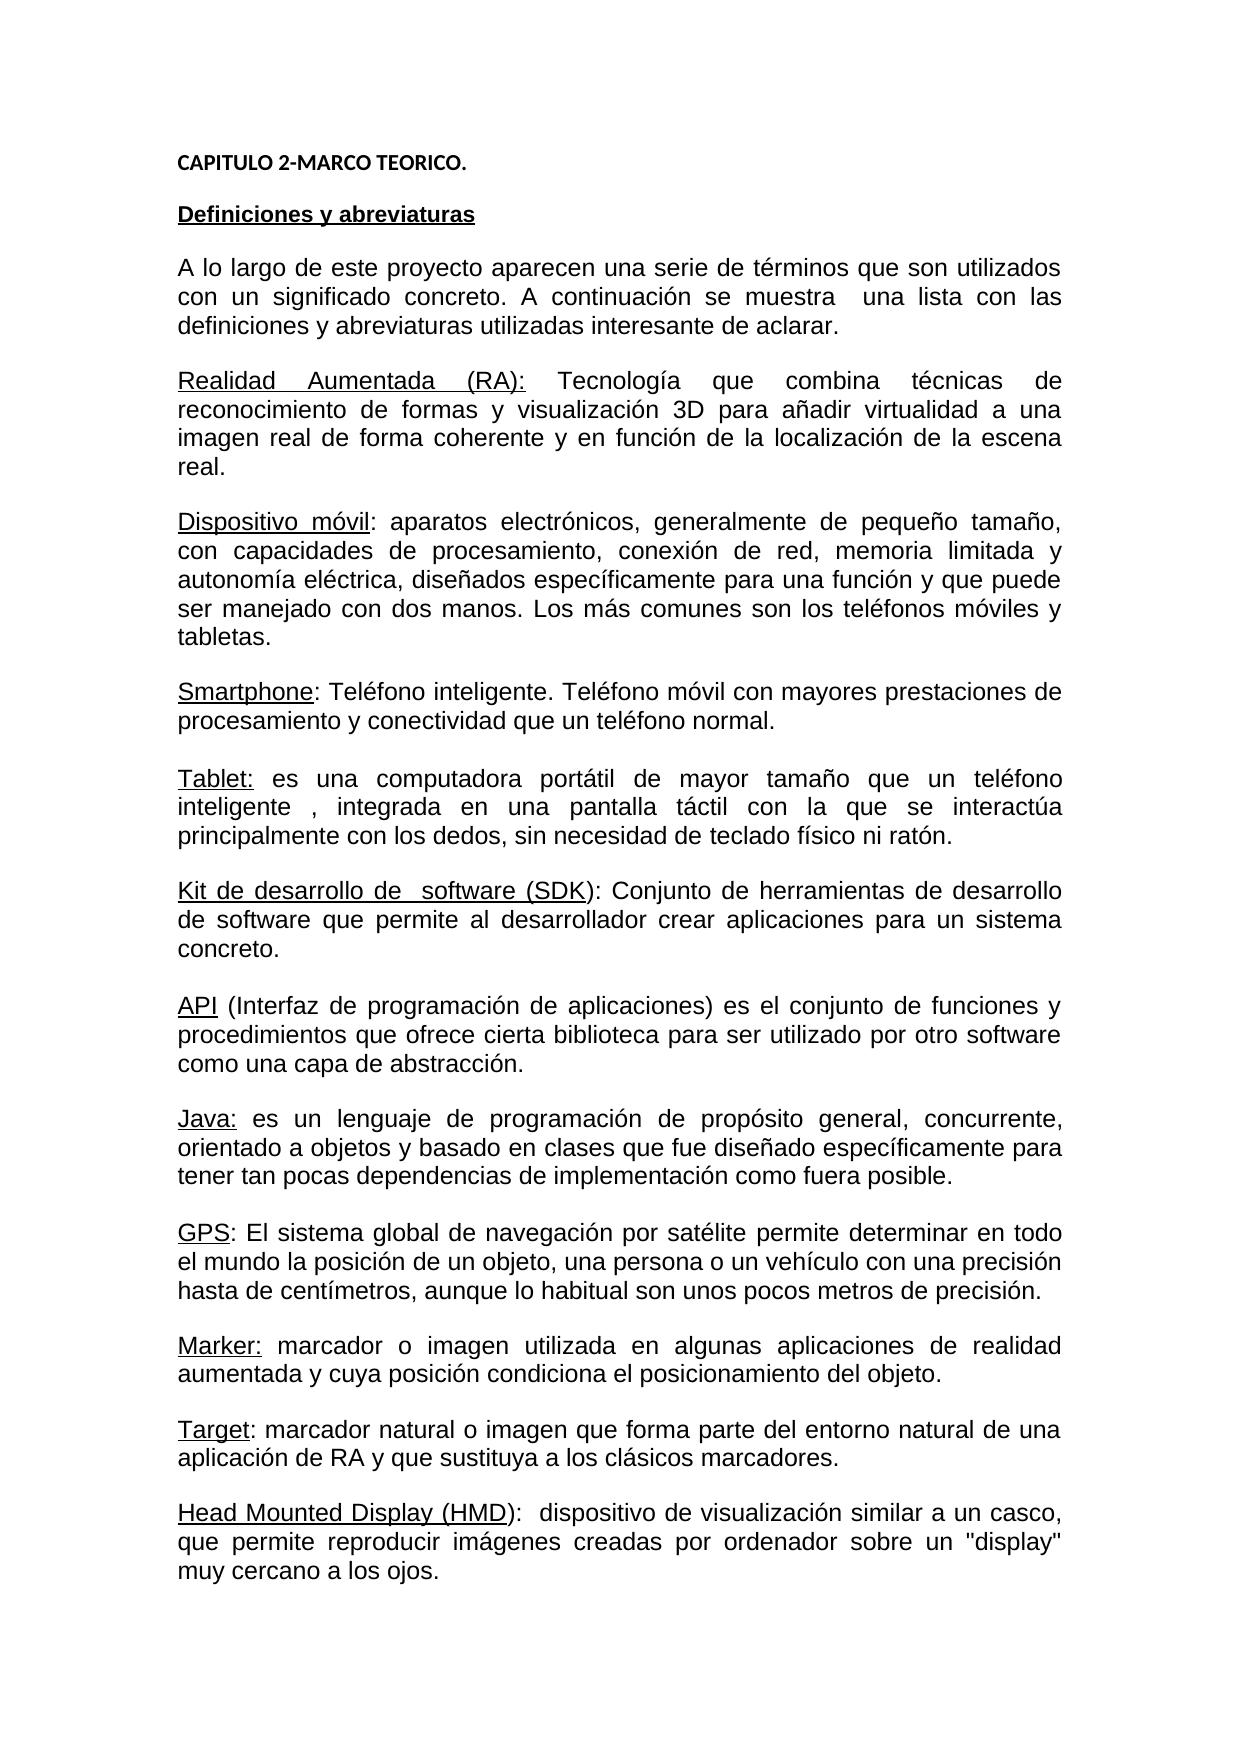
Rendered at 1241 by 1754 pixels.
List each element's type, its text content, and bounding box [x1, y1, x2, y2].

text Dispositivo móvil: aparatos electrónicos, generalmente de pequeño tamaño, con capacidades de procesamiento, conexión de red, memoria limitada y autonomía eléctrica, diseñados específicamente para una función y que puede ser manejado con dos manos. Los más comunes son los teléfonos móviles y tabletas. [177, 507, 1063, 651]
text Smartphone: Teléfono inteligente. Teléfono móvil con mayores prestaciones de procesamiento y conectividad que un teléfono normal. [177, 677, 1063, 735]
text API (Interfaz de programación de aplicaciones) es el conjunto de funciones y procedimientos que ofrece cierta biblioteca para ser utilizado por otro software como una capa de abstracción. [177, 991, 1063, 1077]
text Tablet: es una computadora portátil de mayor tamaño que un teléfono inteligente , integrada en una pantalla táctil con la que se interactúa principalmente con los dedos, sin necesidad de teclado físico ni ratón. [177, 764, 1063, 850]
text Head Mounted Display (HMD): dispositivo de visualización similar a un casco, que permite reproducir imágenes creadas por ordenador sobre un "display" muy cercano a los ojos. [177, 1498, 1063, 1585]
text GPS: El sistema global de navegación por satélite permite determinar en todo el mundo la posición de un objeto, una persona o un vehículo con una precisión hasta de centímetros, aunque lo habitual son unos pocos metros de precisión. [177, 1218, 1063, 1304]
text CAPITULO 2-MARCO TEORICO. [177, 148, 1063, 176]
text A lo largo de este proyecto aparecen una serie de términos que son utilizados con un significado concreto. A continuación se muestra una lista con las definiciones y abreviaturas utilizadas interesante de aclarar. [177, 253, 1063, 339]
text Java: es un lenguaje de programación de propósito general, concurrente, orientado a objetos y basado en clases que fue diseñado específicamente para tener tan pocas dependencias de implementación como fuera posible. [177, 1104, 1063, 1190]
text Definiciones y abreviaturas [177, 201, 1063, 227]
text Realidad Aumentada (RA): Tecnología que combina técnicas de reconocimiento de formas y visualización 3D para añadir virtualidad a una imagen real de forma coherente y en función de la localización de la escena real. [177, 366, 1063, 481]
text Kit de desarrollo de software (SDK): Conjunto de herramientas de desarrollo de software que permite al desarrollador crear aplicaciones para un sistema concreto. [177, 876, 1063, 962]
text Marker: marcador o imagen utilizada en algunas aplicaciones de realidad aumentada y cuya posición condiciona el posicionamiento del objeto. [177, 1331, 1063, 1388]
text Target: marcador natural o imagen que forma parte del entorno natural de una aplicación de RA y que sustituya a los clásicos marcadores. [177, 1414, 1063, 1472]
